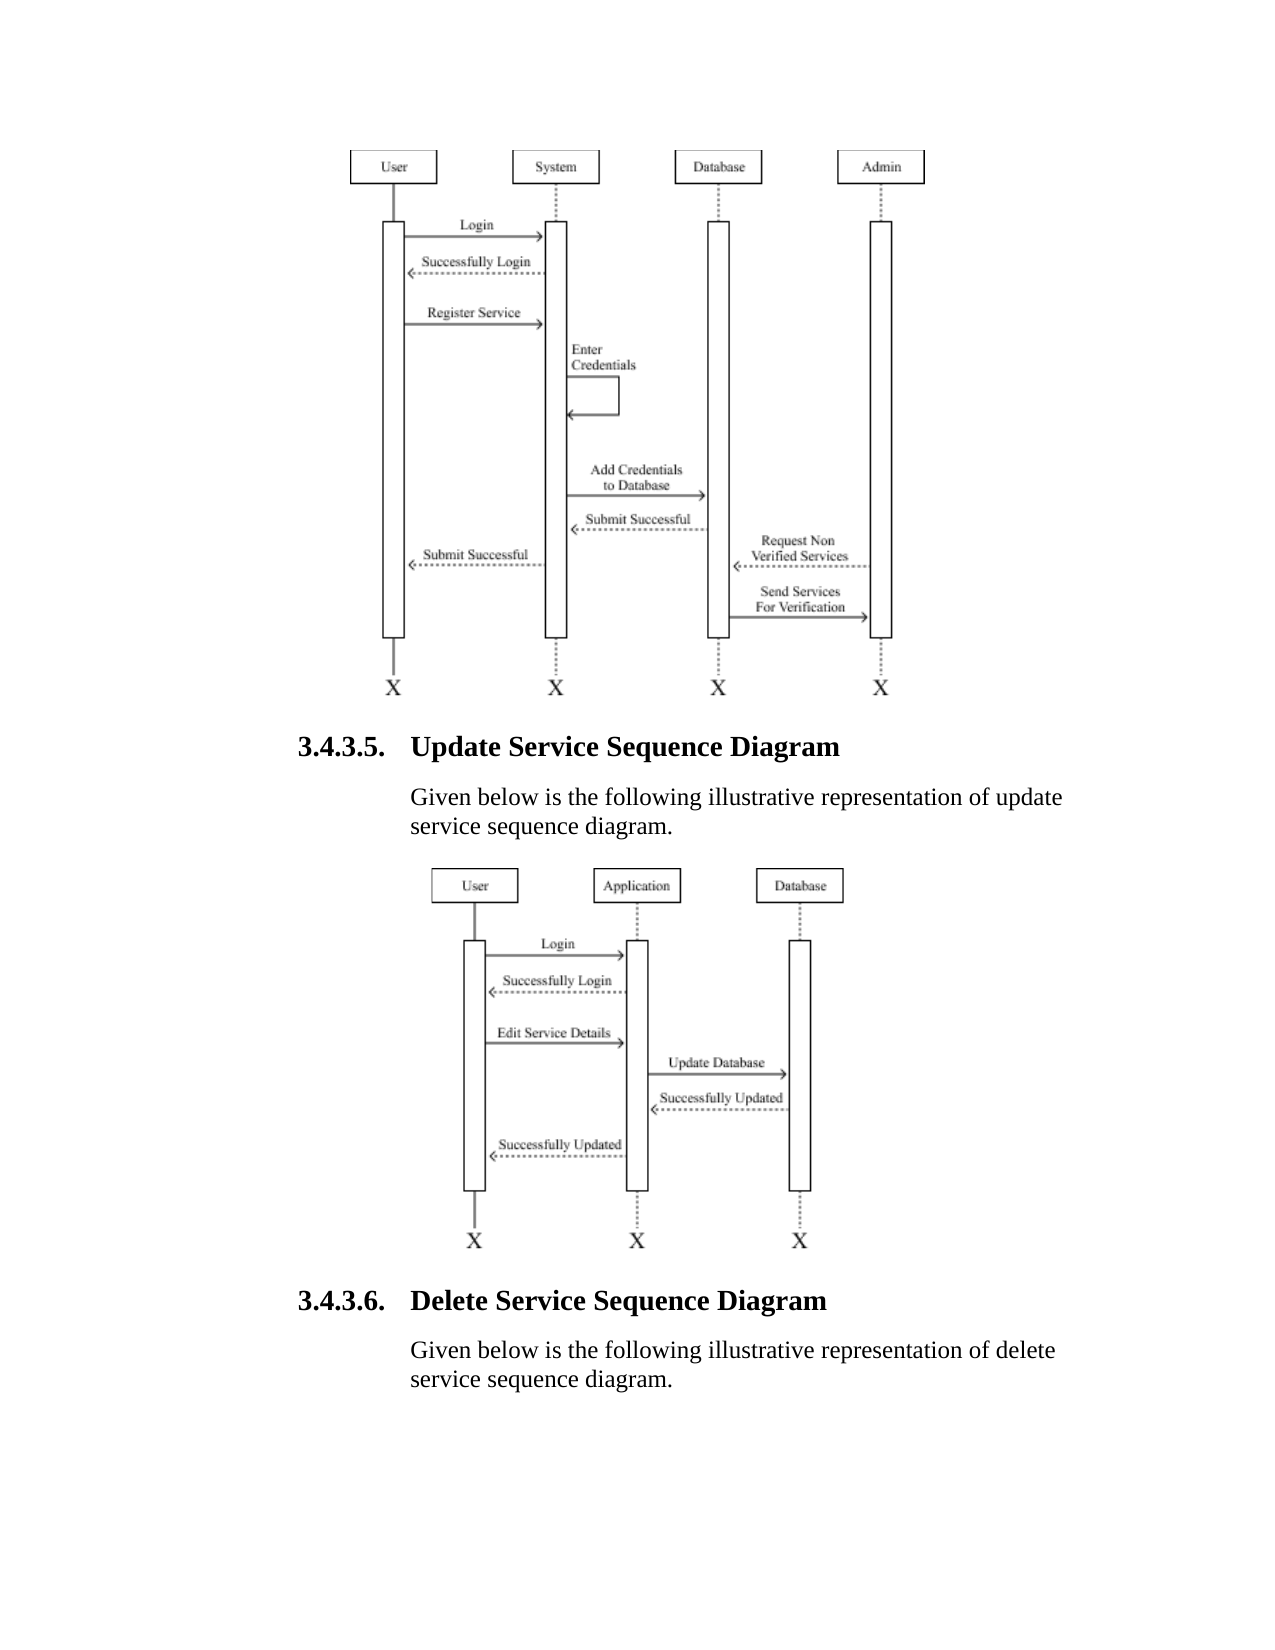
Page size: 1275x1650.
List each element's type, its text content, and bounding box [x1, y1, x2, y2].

picture [350, 150, 925, 701]
text Given below is the following illustrative representation of delete service sequence diagram. [410, 1335, 1125, 1393]
list Update Service Sequence Diagram [298, 729, 1125, 763]
list Delete Service Sequence Diagram [298, 1283, 1125, 1316]
picture [431, 868, 844, 1254]
text Given below is the following illustrative representation of update service sequence diagram. [410, 782, 1125, 840]
